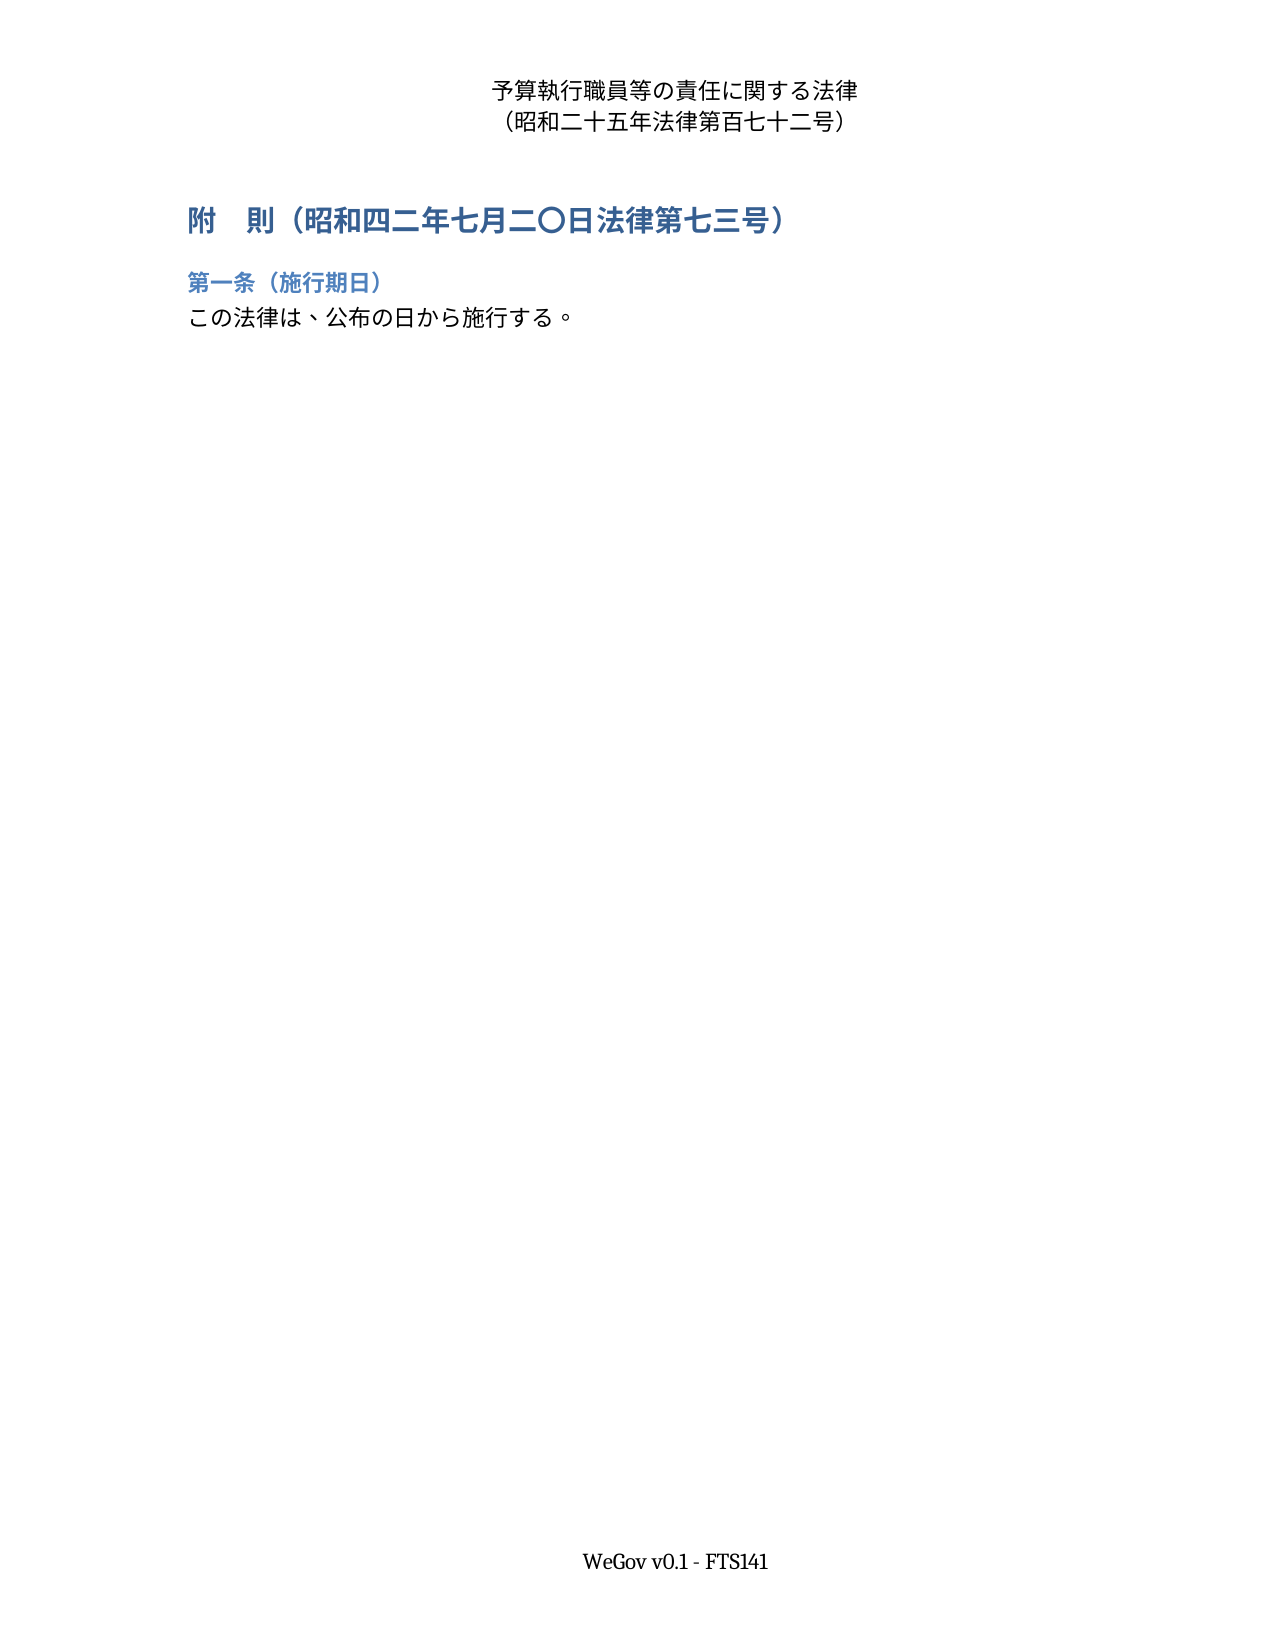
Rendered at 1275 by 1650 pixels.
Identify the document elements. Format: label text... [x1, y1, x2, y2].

subtitle 第一条（施行期日） [187, 266, 1087, 298]
text この法律は、公布の日から施行する。 [187, 302, 1087, 334]
subtitle 附 則（昭和四二年七月二〇日法律第七三号） [187, 200, 1087, 240]
